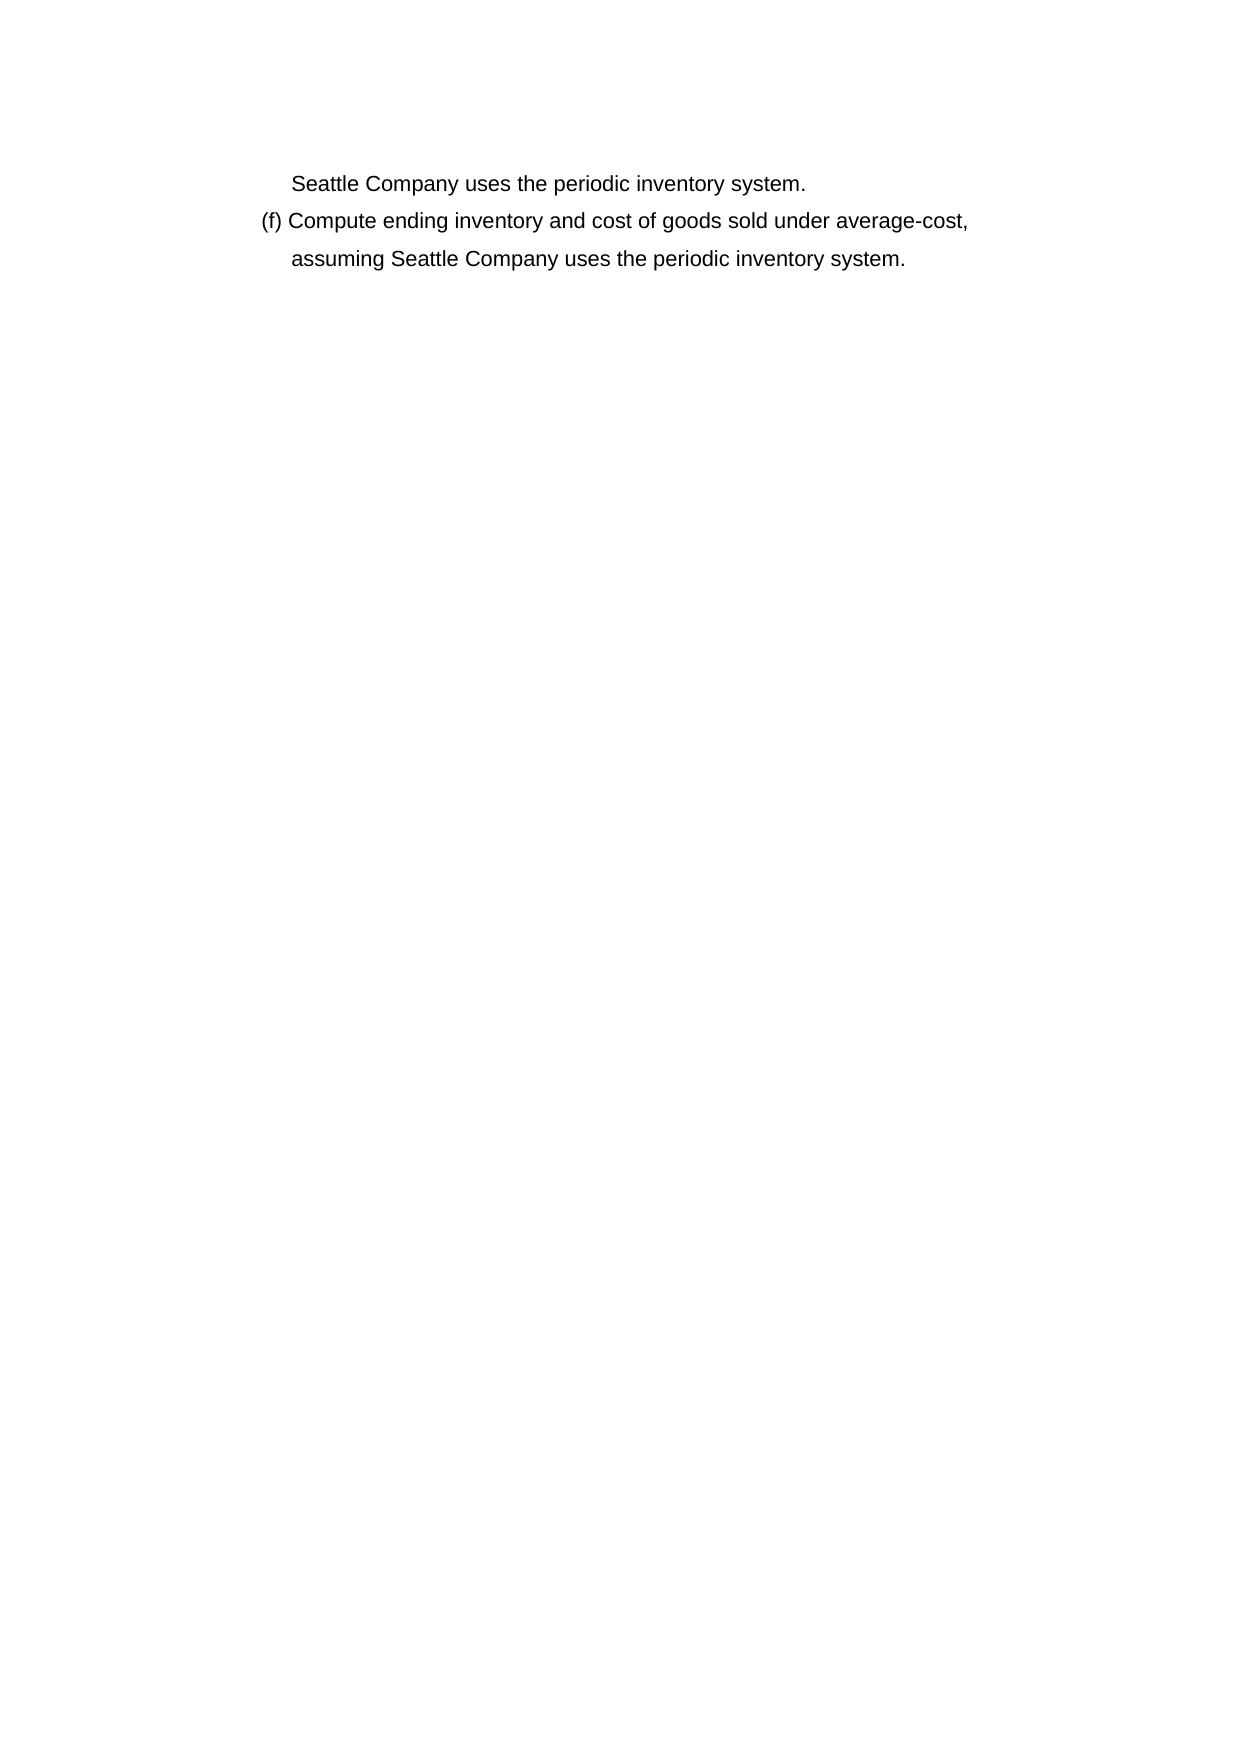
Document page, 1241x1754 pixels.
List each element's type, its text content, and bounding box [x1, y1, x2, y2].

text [261, 164, 1053, 202]
text (f) Compute ending inventory and cost of goods sold under average-cost, assuming Seattle Company uses the periodic inventory system. [261, 202, 1053, 277]
